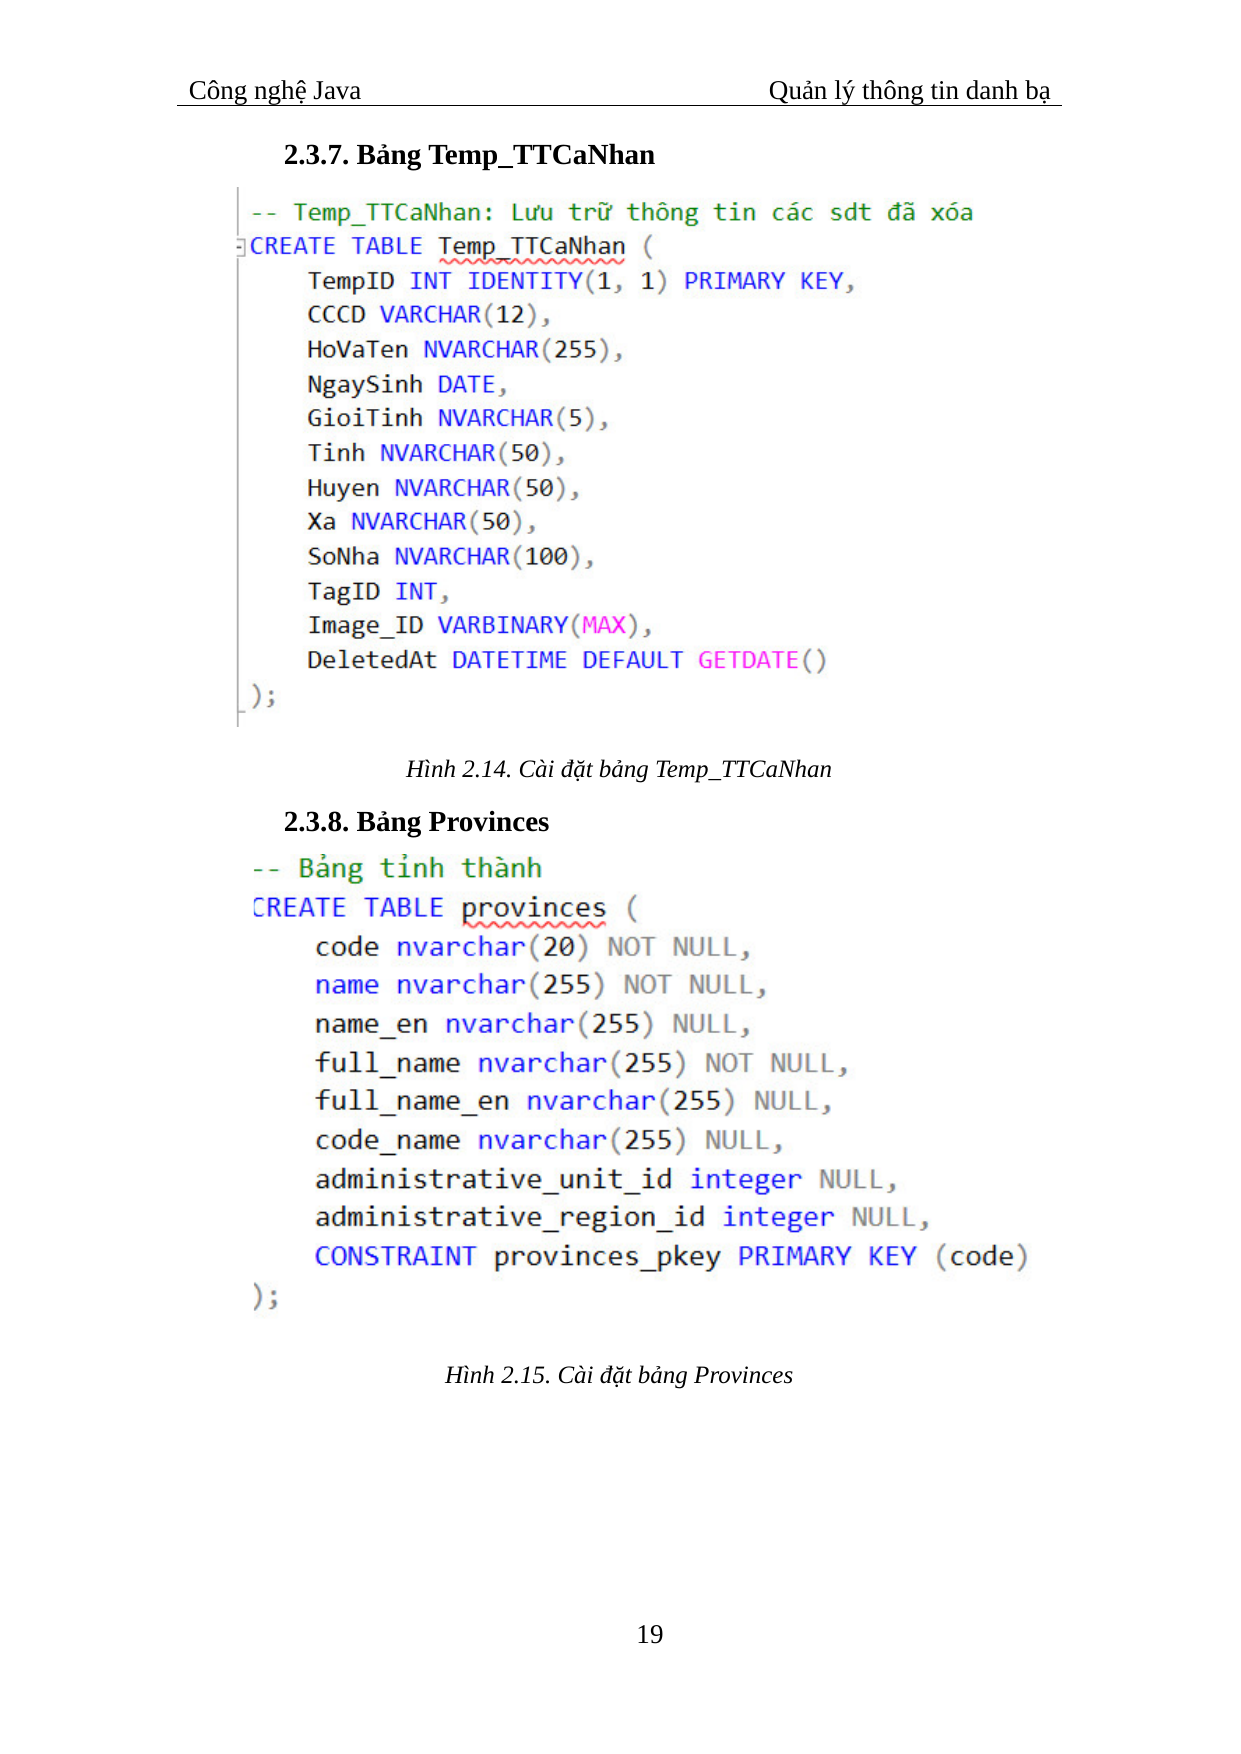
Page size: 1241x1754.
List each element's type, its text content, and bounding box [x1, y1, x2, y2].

picture [236, 187, 1063, 727]
subtitle Bảng Provinces [224, 804, 1063, 837]
picture [253, 854, 1046, 1333]
subtitle Bảng Temp_TTCaNhan [224, 137, 1063, 171]
